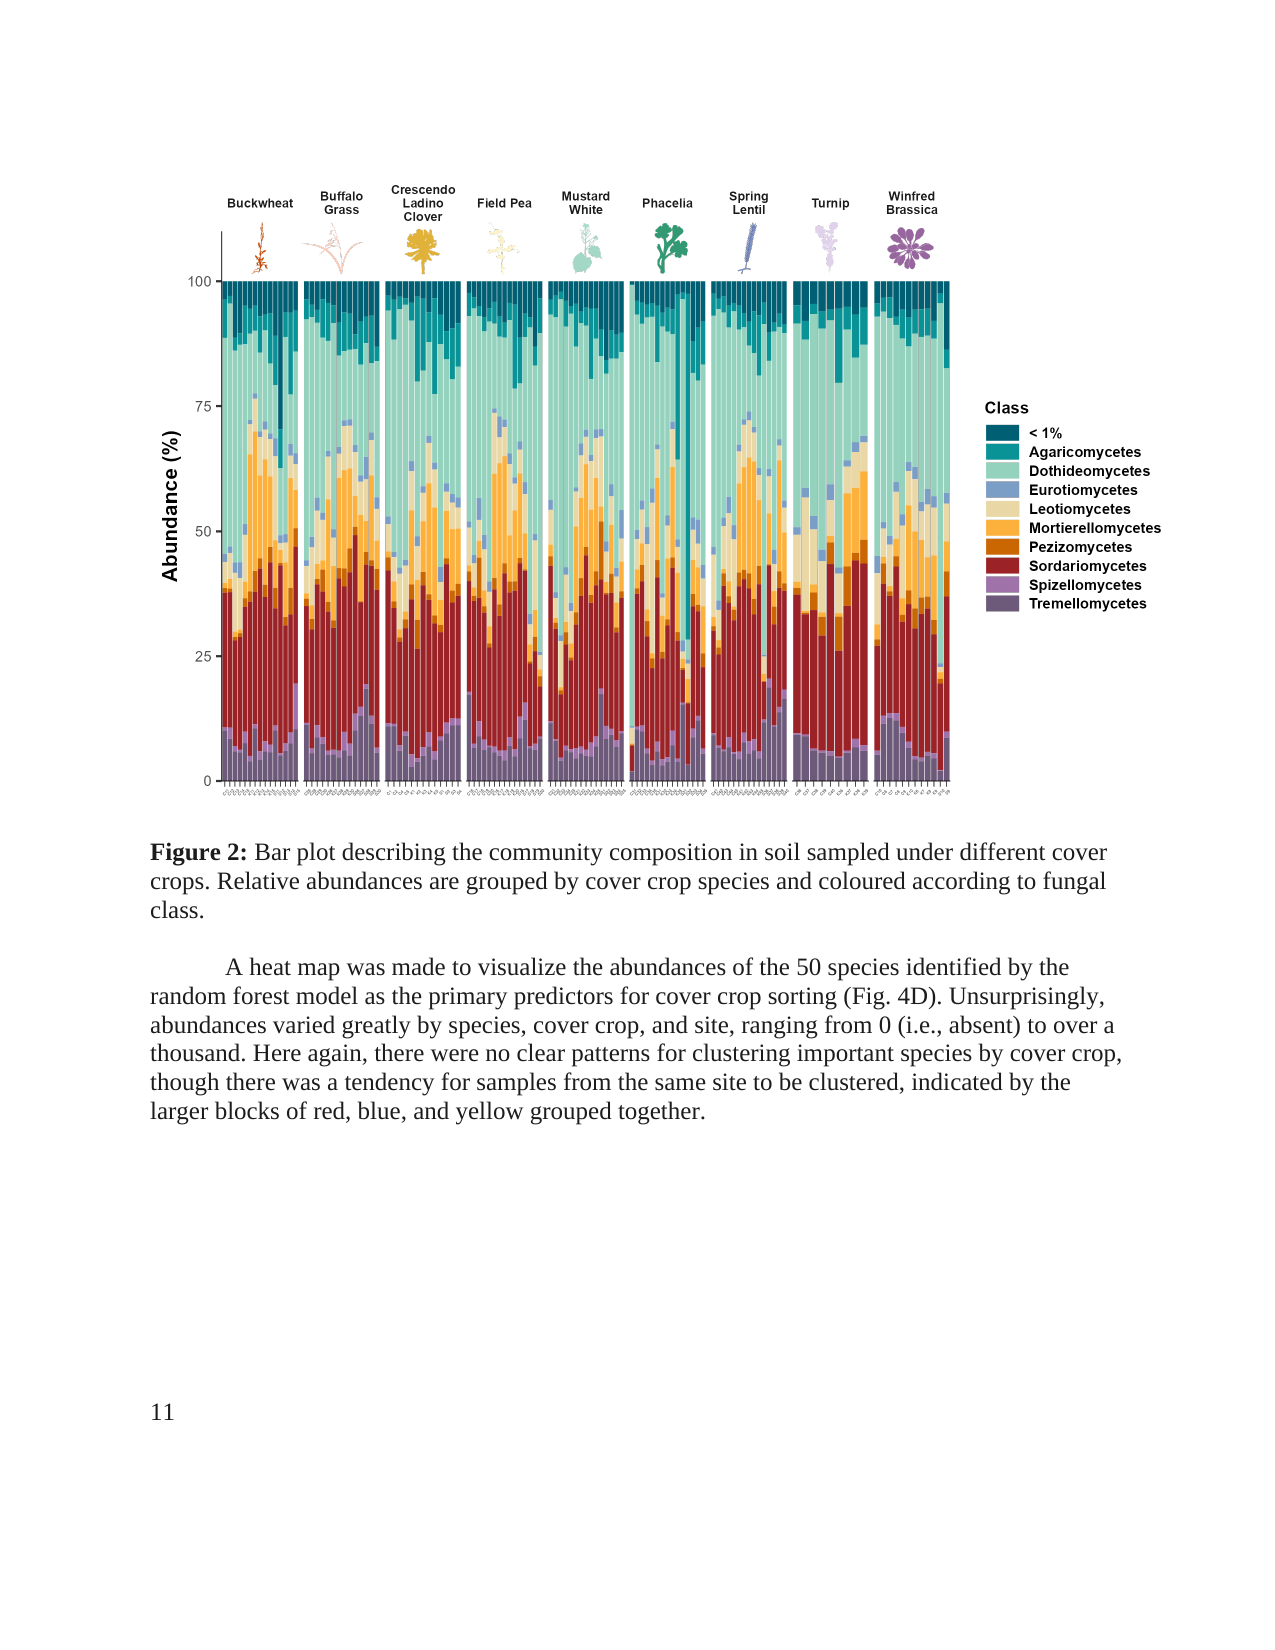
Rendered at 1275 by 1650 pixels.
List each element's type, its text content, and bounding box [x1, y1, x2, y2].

text Figure 2: Bar plot describing the community composition in soil sampled under different cover crops. Relative abundances are grouped by cover crop species and coloured according to fungal class. [150, 838, 1125, 923]
picture [150, 162, 1179, 838]
text A heat map was made to visualize the abundances of the 50 species identified by the random forest model as the primary predictors for cover crop sorting (Fig. 4D). Unsurprisingly, abundances varied greatly by species, cover crop, and site, ranging from 0 (i.e., absent) to over a thousand. Here again, there were no clear patterns for clustering important species by cover crop, though there was a tendency for samples from the same site to be clustered, indicated by the larger blocks of red, blue, and yellow grouped together. [150, 952, 1125, 1125]
